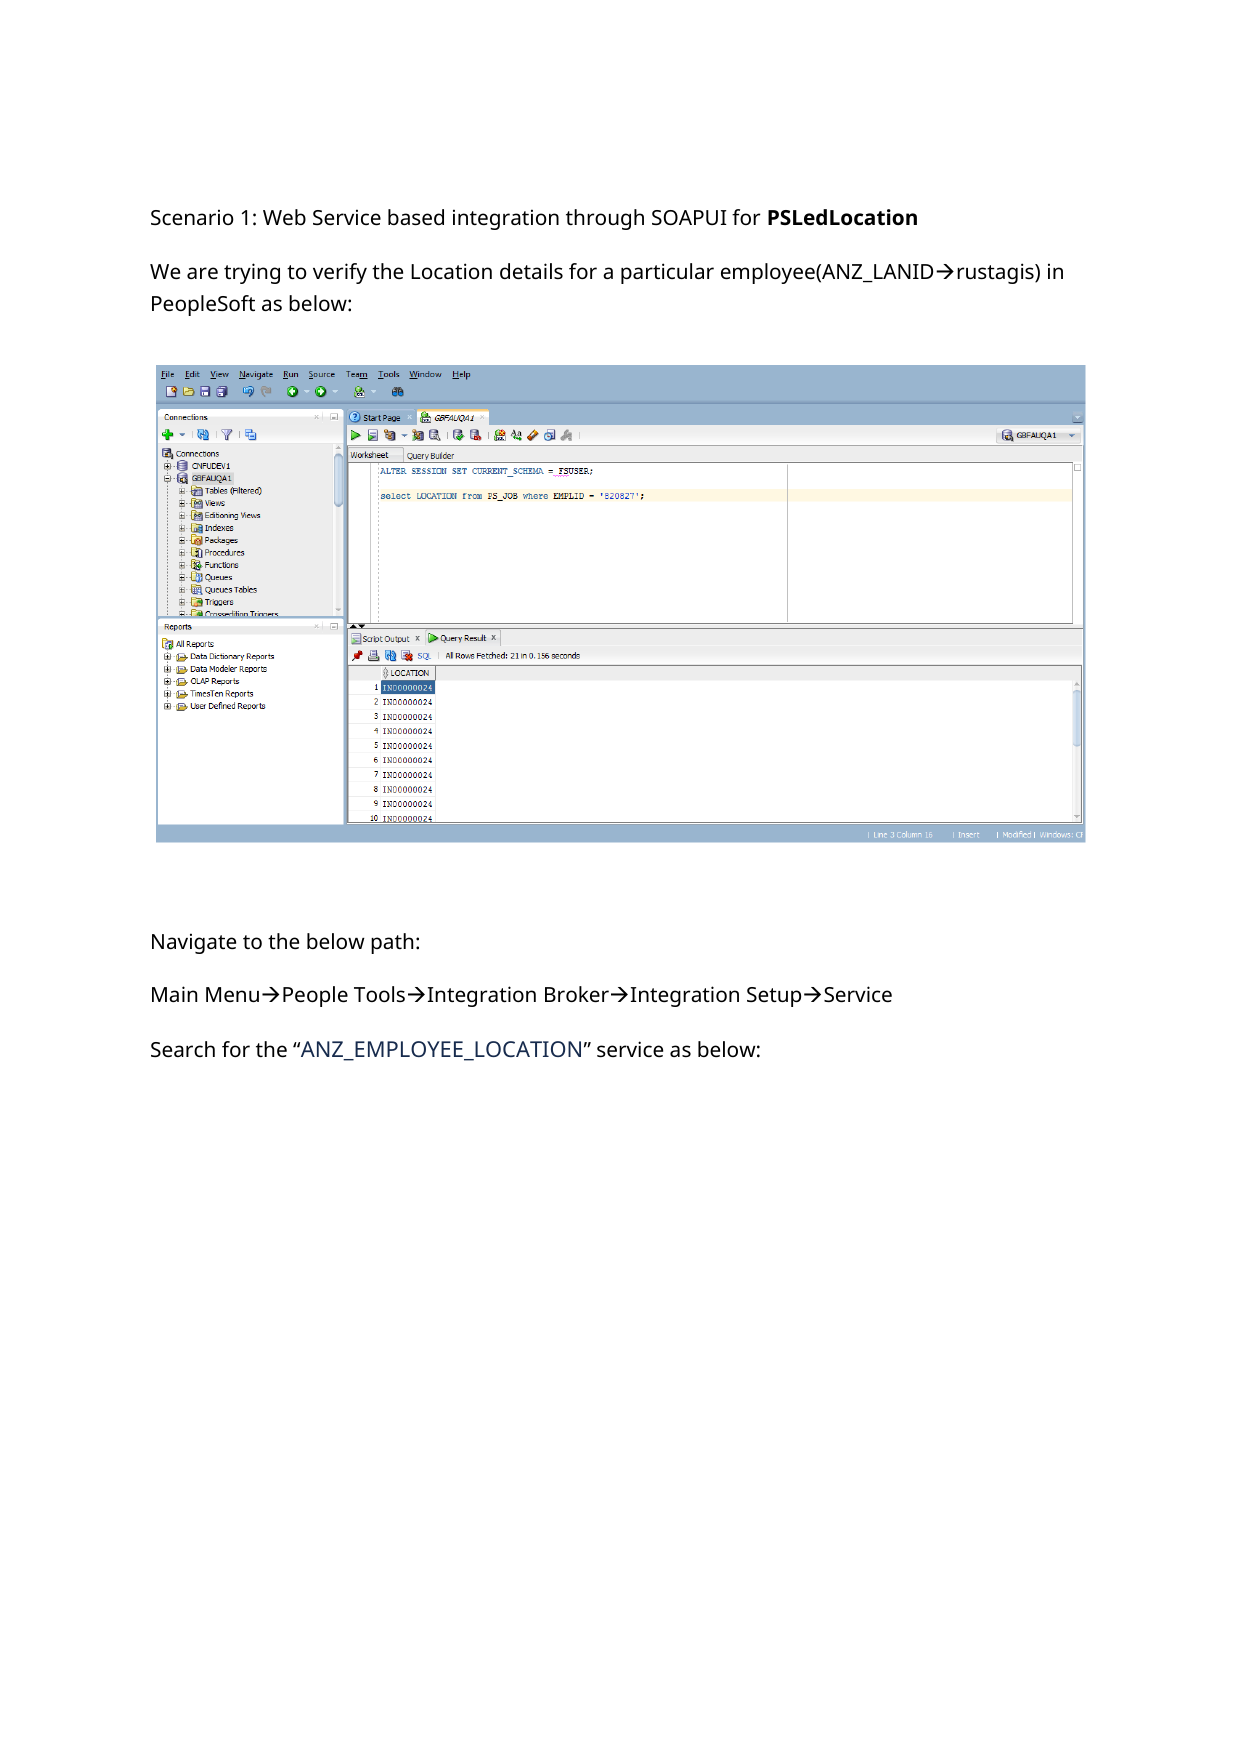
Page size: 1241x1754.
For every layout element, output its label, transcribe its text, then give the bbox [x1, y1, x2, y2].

text Search for the “ANZ_EMPLOYEE_LOCATION” service as below: [150, 1034, 301, 1063]
text Main MenuPeople ToolsIntegration BrokerIntegration SetupService [150, 980, 1090, 1009]
text Search for the “ANZ_EMPLOYEE_LOCATION” service as below: [583, 1034, 1090, 1063]
text Scenario 1: Web Service based integration through SOAPUI for PSLedLocation [150, 203, 1090, 232]
text Navigate to the below path: [150, 927, 1090, 955]
text We are trying to verify the Location details for a particular employee(ANZ_LANIDrustagis) in PeopleSoft as below: [150, 257, 1090, 318]
